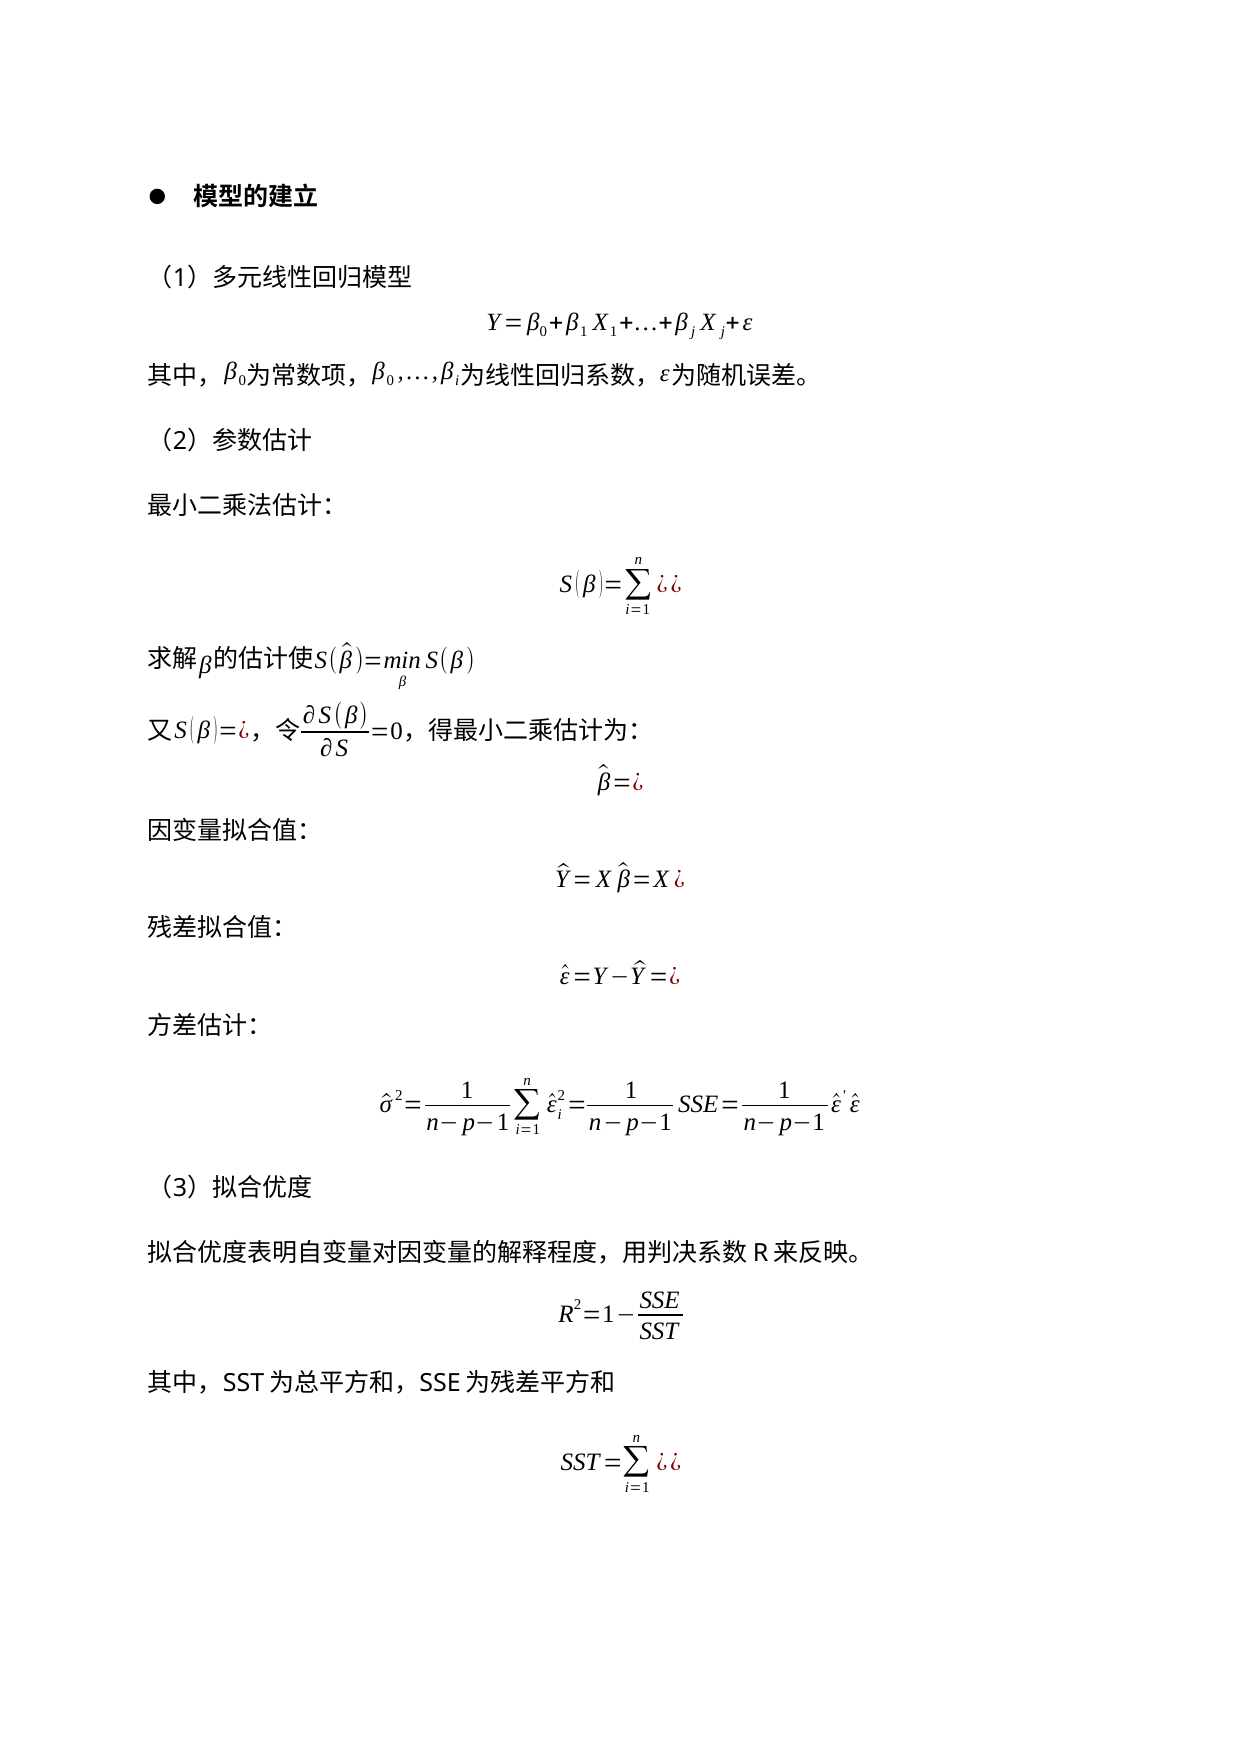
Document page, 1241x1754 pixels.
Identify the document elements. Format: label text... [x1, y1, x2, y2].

text 残差拟合值： [148, 893, 1092, 958]
list 模型的建立 [148, 162, 1092, 227]
text 又，令，得最小二乘估计为： [148, 698, 1092, 763]
text 最小二乘法估计： [148, 471, 1092, 536]
text 拟合优度表明自变量对因变量的解释程度，用判决系数R来反映。 [148, 1218, 1092, 1283]
text （2）参数估计 [148, 406, 1092, 471]
text 其中，为常数项，为线性回归系数，为随机误差。 [148, 341, 1092, 406]
text 求解的估计使 [148, 633, 1092, 698]
text 其中，SST为总平方和，SSE为残差平方和 [148, 1348, 1092, 1413]
text （1）多元线性回归模型 [148, 243, 1092, 308]
text 因变量拟合值： [148, 796, 1092, 861]
text （3）拟合优度 [148, 1153, 1092, 1218]
text 方差估计： [148, 991, 1092, 1056]
